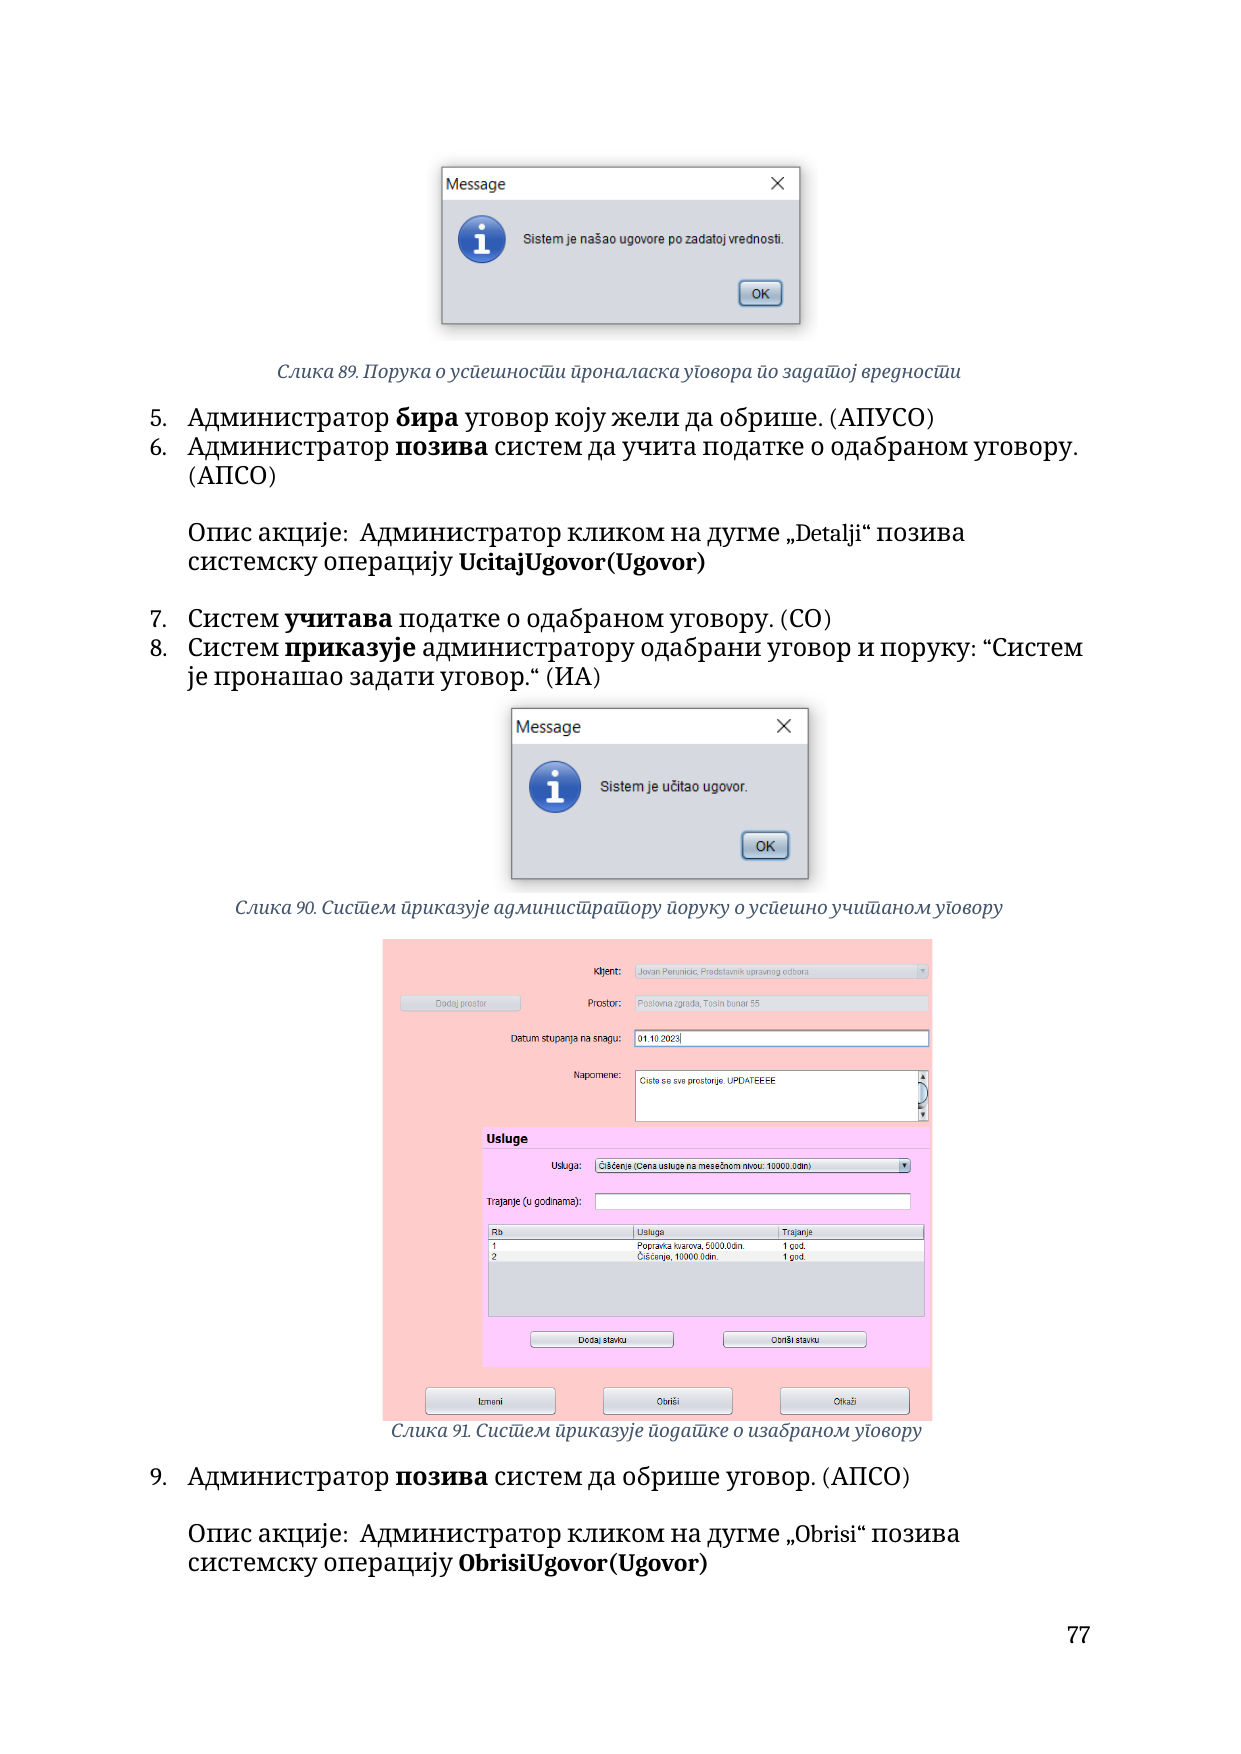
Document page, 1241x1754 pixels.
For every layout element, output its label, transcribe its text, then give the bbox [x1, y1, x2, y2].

text Опис акције: Администратор кликом на дугме „Obrisi“ позива системску операцију ObrisiUgovor(Ugovor) [187, 1520, 1090, 1577]
picture [492, 691, 828, 893]
text Опис акције: Администратор кликом на дугме „Detalji“ позива системску операцију UcitajUgovor(Ugovor) [187, 519, 1090, 577]
list Администратор позива систем да учита податке о одабраном уговору. (АПСО) [150, 433, 1090, 490]
list Систем приказује администратору одабрани уговор и поруку: “Систем је пронашао задати уговор.“ (ИА) [150, 634, 1090, 692]
text Слика 91. Систем приказује податке о изабраном уговору [225, 1420, 1090, 1442]
list Систем учитава податке о одабраном уговору. (СО) [150, 605, 1090, 634]
list Администратор бира уговор коју жели да обрише. (АПУСО) [150, 404, 1090, 433]
text Слика 89. Порука о успешности проналаска уговора по задатој вредности [150, 362, 1090, 383]
picture [426, 150, 818, 341]
picture [382, 939, 933, 1421]
text Слика 90. Систем приказује администратору поруку о успешно учитаном уговору [150, 897, 1090, 919]
list Администратор позива систем да обрише уговор. (АПСО) [150, 1462, 1090, 1491]
